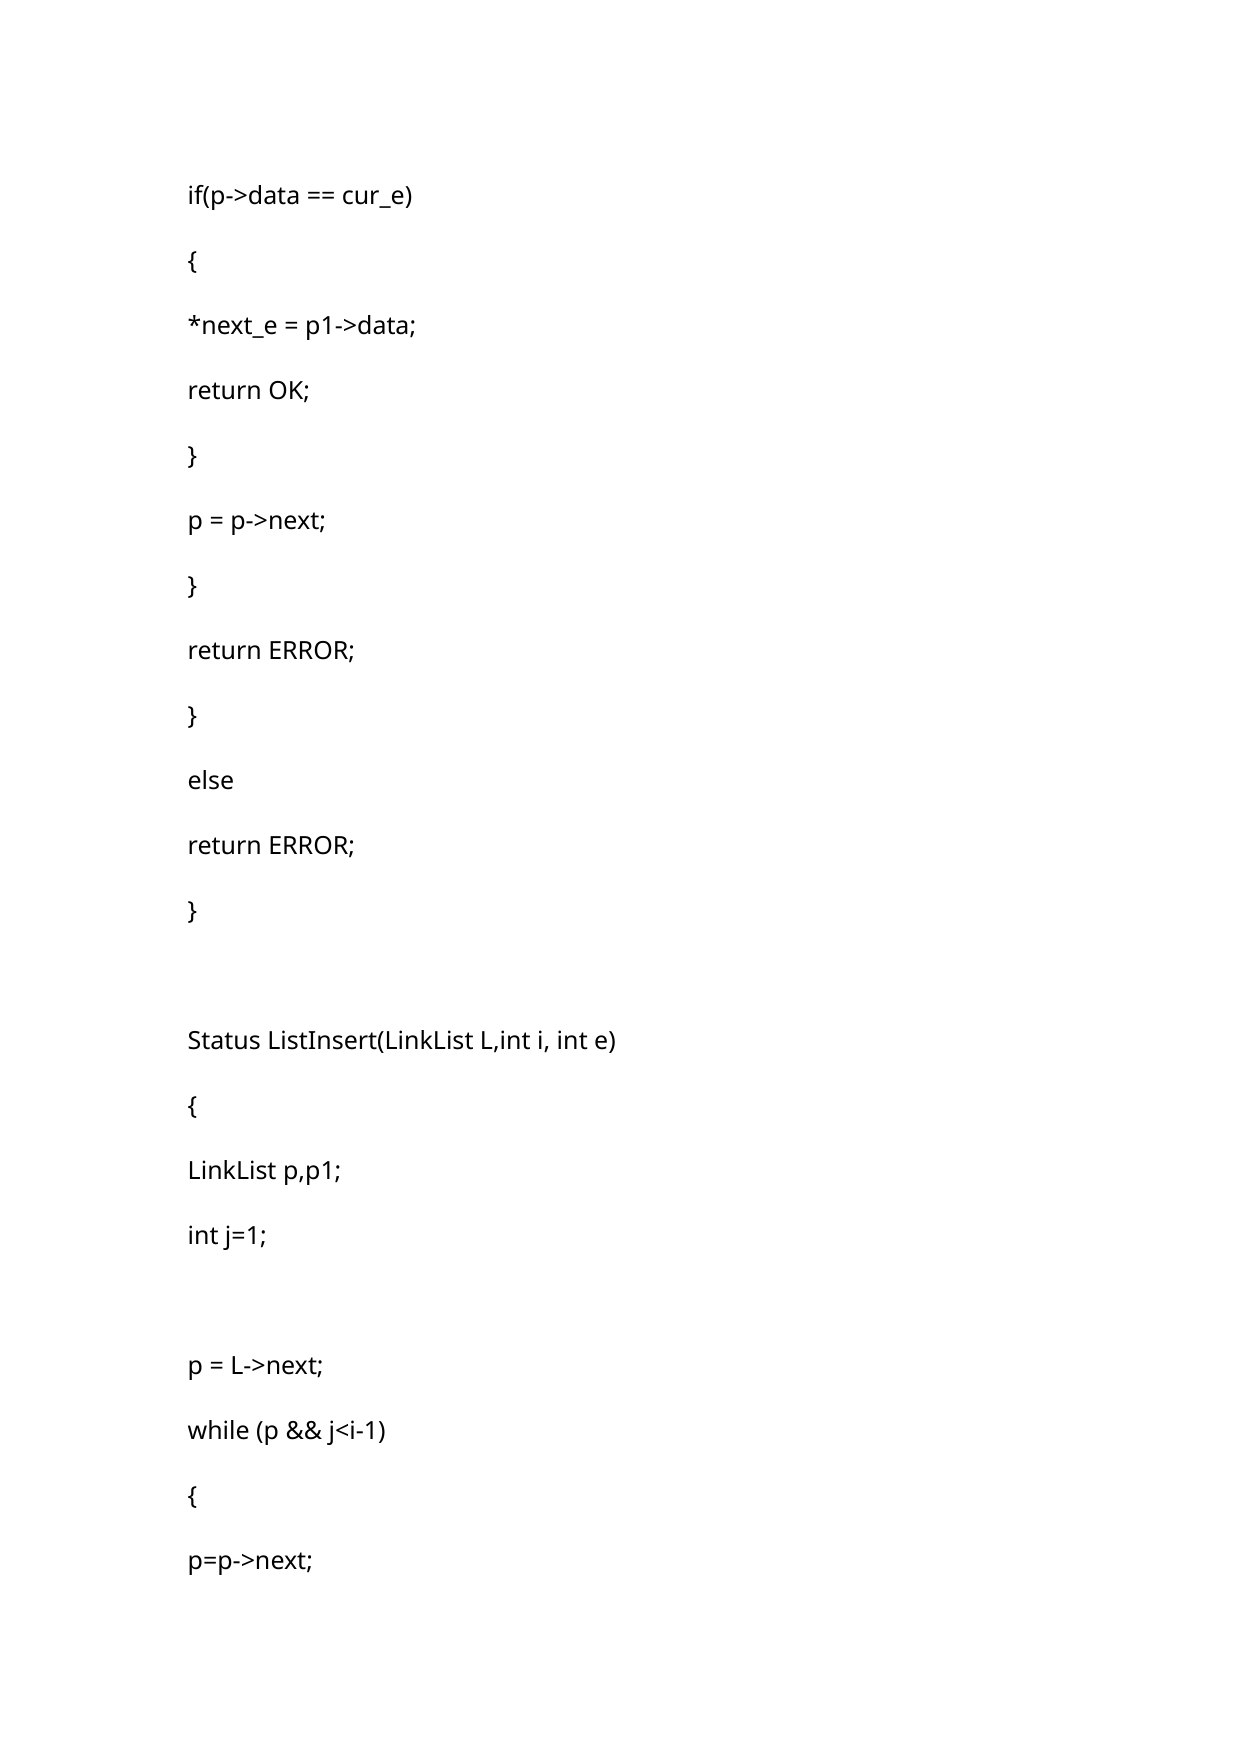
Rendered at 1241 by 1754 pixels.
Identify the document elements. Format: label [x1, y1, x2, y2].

text [187, 162, 1053, 1592]
